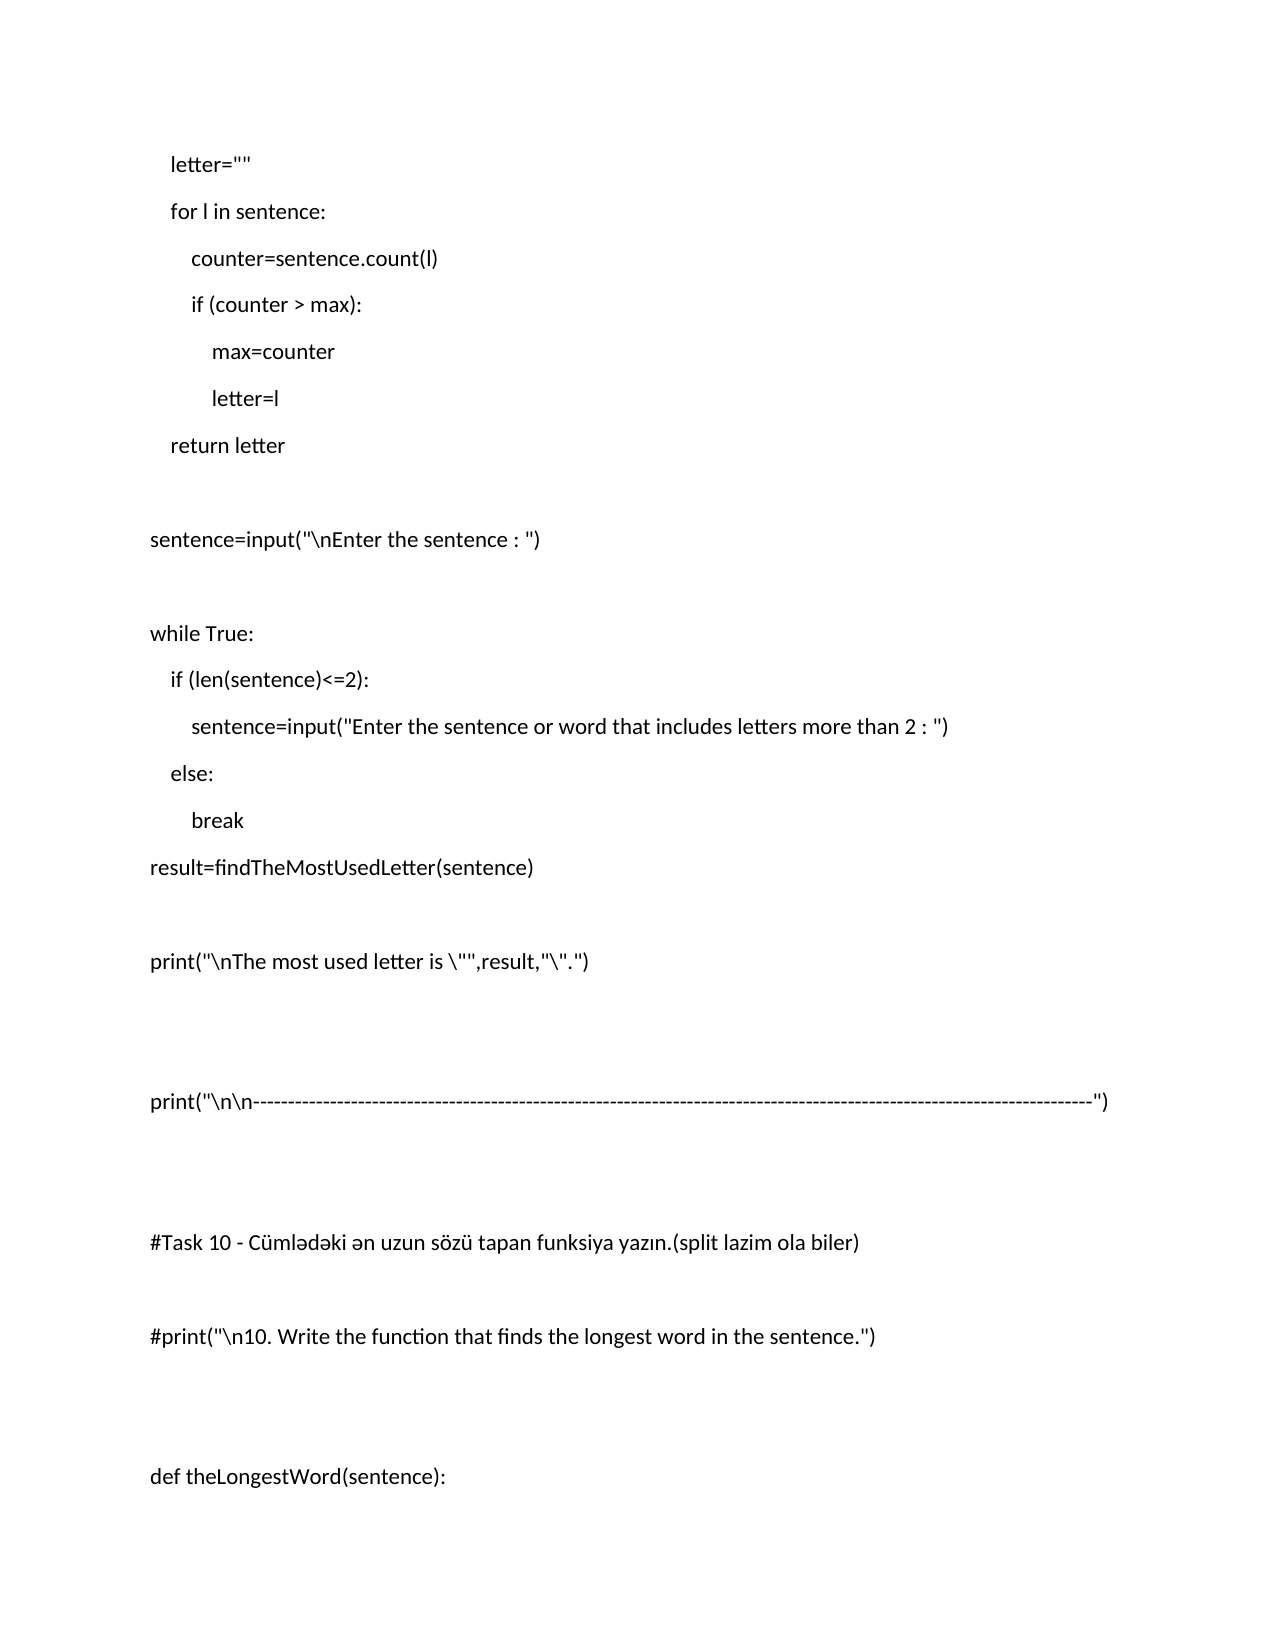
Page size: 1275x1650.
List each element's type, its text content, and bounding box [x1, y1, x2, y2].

text max=counter [150, 337, 1125, 366]
text while True: [150, 619, 1125, 647]
text if (len(sentence)<=2): [150, 666, 1125, 694]
text if (counter > max): [150, 291, 1125, 319]
text print("\n\n------------------------------------------------------------------------------------------------------------------------") [150, 1087, 1125, 1116]
text sentence=input("\nEnter the sentence : ") [150, 525, 1125, 553]
text for l in sentence: [150, 197, 1125, 225]
text counter=sentence.count(l) [150, 244, 1125, 272]
text letter="" [150, 150, 1125, 178]
text sentence=input("Enter the sentence or word that includes letters more than 2 : ") [150, 712, 1125, 741]
text #Task 10 - Cümlədəki ən uzun sözü tapan funksiya yazın.(split lazim ola biler) [150, 1228, 1125, 1256]
text #print("\n10. Write the function that finds the longest word in the sentence.") [150, 1322, 1125, 1350]
text print("\nThe most used letter is \"",result,"\".") [150, 947, 1125, 975]
text else: [150, 759, 1125, 787]
text def theLongestWord(sentence): [150, 1462, 1125, 1491]
text result=findTheMostUsedLetter(sentence) [150, 853, 1125, 881]
text break [150, 806, 1125, 834]
text letter=l [150, 384, 1125, 412]
text return letter [150, 431, 1125, 459]
